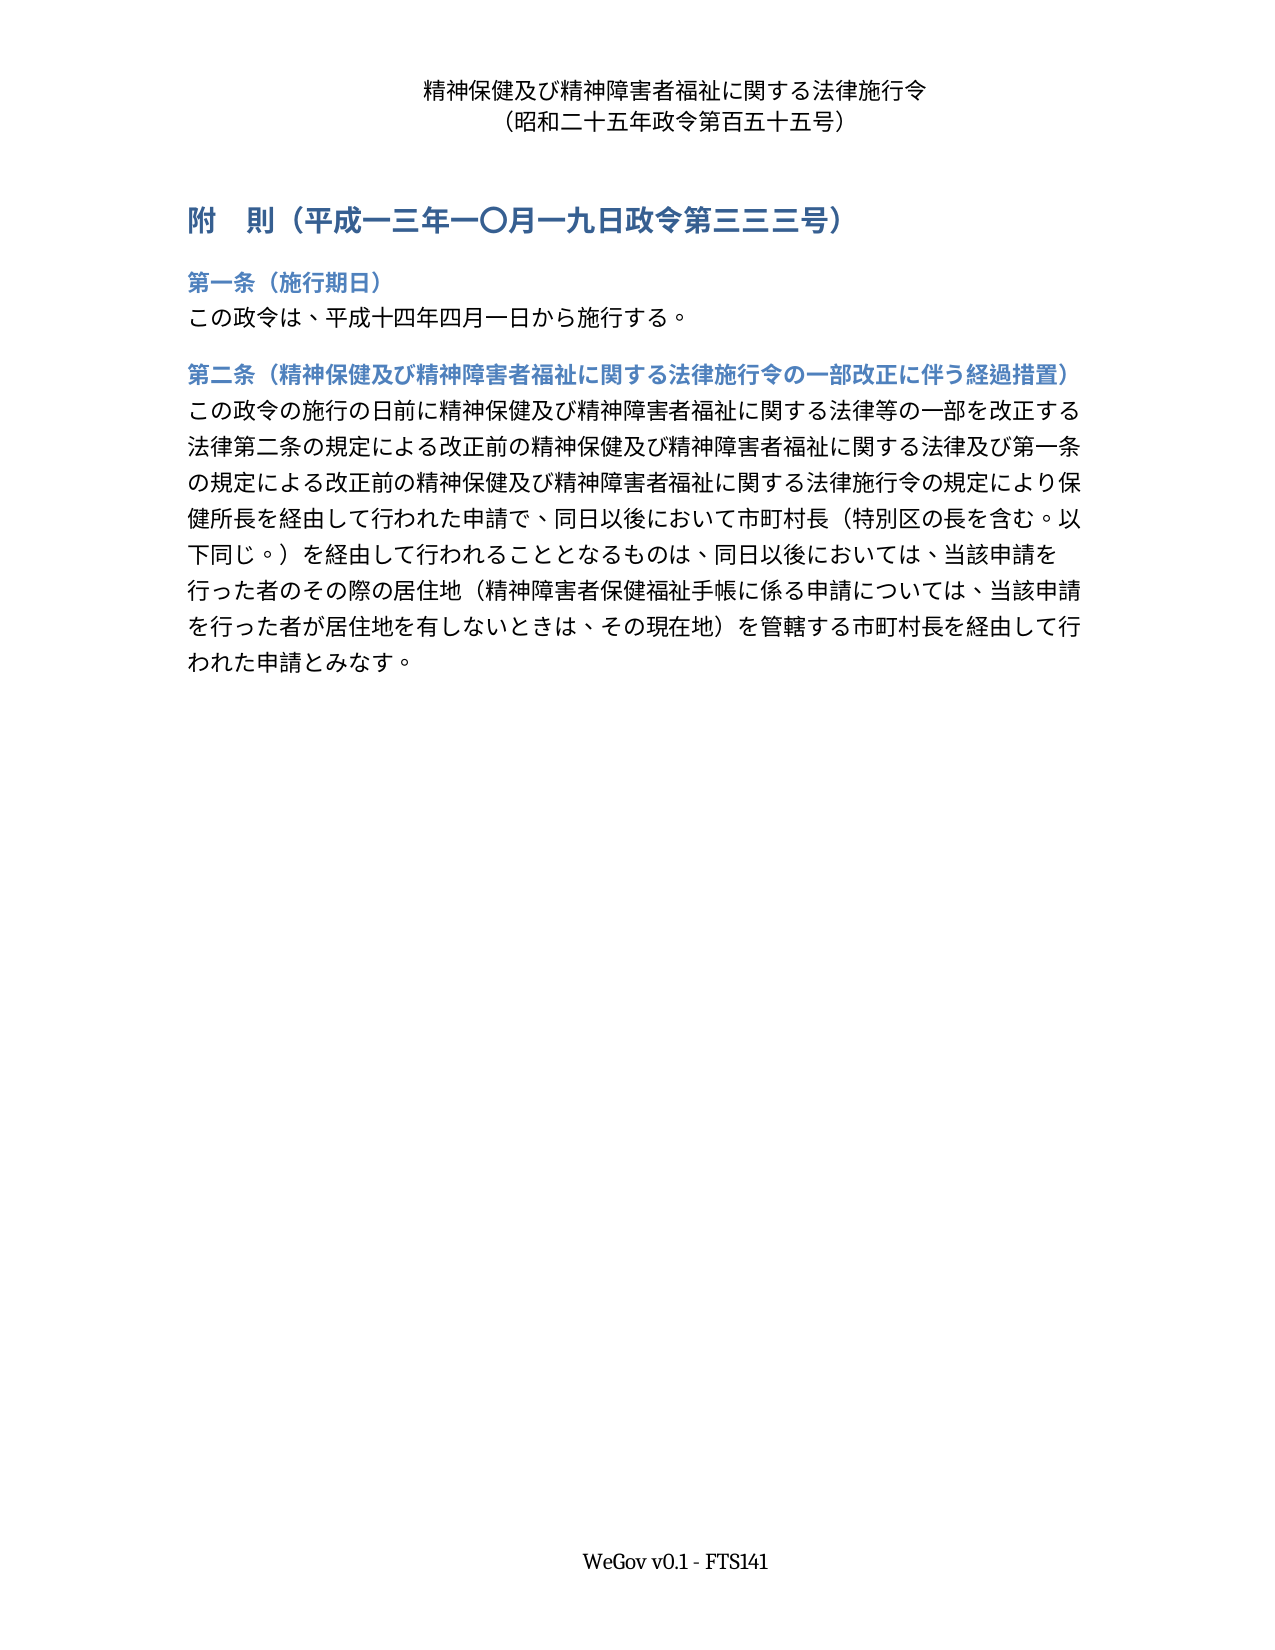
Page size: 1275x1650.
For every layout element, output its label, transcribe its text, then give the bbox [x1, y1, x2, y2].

subtitle 第二条（精神保健及び精神障害者福祉に関する法律施行令の一部改正に伴う経過措置） [187, 359, 1087, 390]
text この政令の施行の日前に精神保健及び精神障害者福祉に関する法律等の一部を改正する法律第二条の規定による改正前の精神保健及び精神障害者福祉に関する法律及び第一条の規定による改正前の精神保健及び精神障害者福祉に関する法律施行令の規定により保健所長を経由して行われた申請で、同日以後において市町村長（特別区の長を含む。以下同じ。）を経由して行われることとなるものは、同日以後においては、当該申請を行った者のその際の居住地（精神障害者保健福祉手帳に係る申請については、当該申請を行った者が居住地を有しないときは、その現在地）を管轄する市町村長を経由して行われた申請とみなす。 [187, 395, 1087, 678]
subtitle 第一条（施行期日） [187, 266, 1087, 298]
subtitle 附 則（平成一三年一〇月一九日政令第三三三号） [187, 200, 1087, 240]
text この政令は、平成十四年四月一日から施行する。 [187, 302, 1087, 334]
